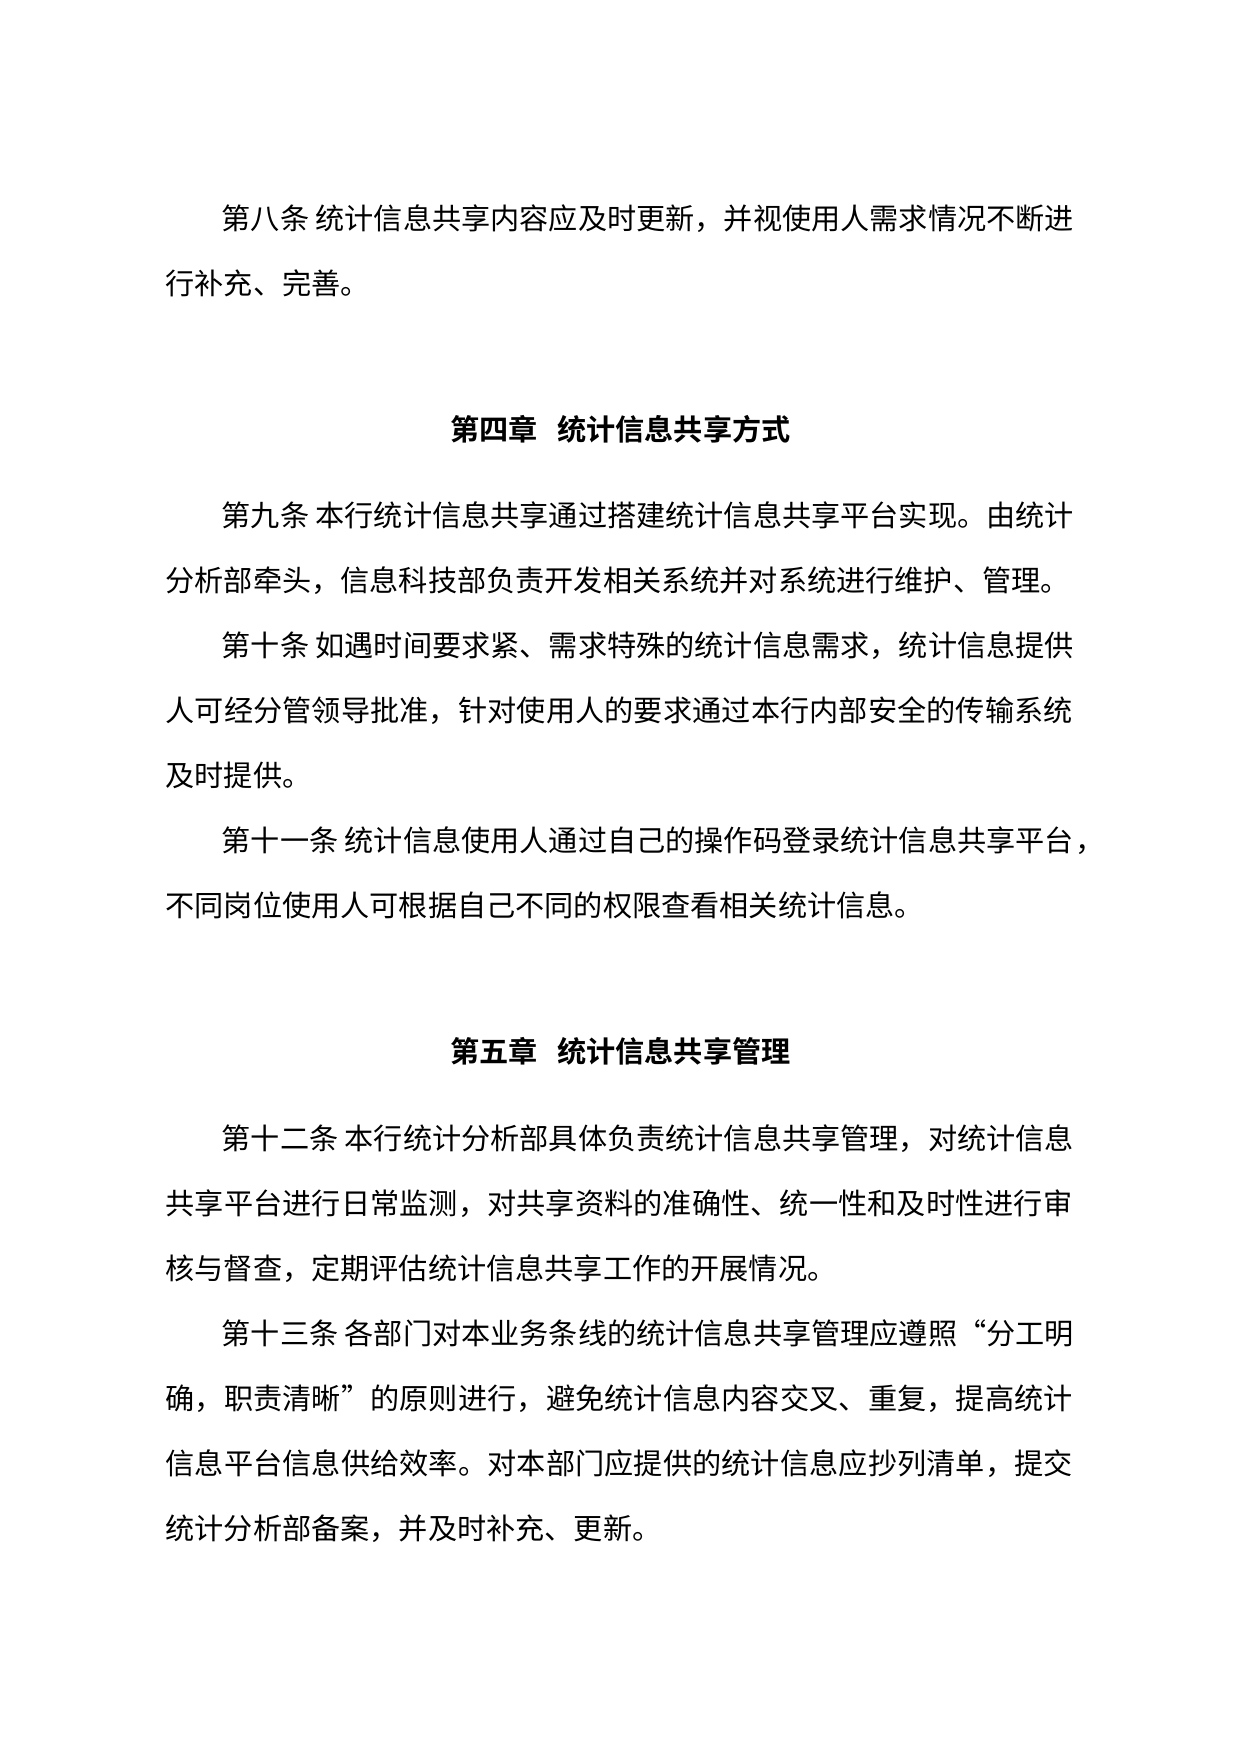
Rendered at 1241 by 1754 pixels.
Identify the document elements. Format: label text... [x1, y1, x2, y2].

text 第五章 统计信息共享管理 [165, 1018, 1075, 1083]
text 第四章 统计信息共享方式 [165, 395, 1075, 460]
text 第十一条 统计信息使用人通过自己的操作码登录统计信息共享平台，不同岗位使用人可根据自己不同的权限查看相关统计信息。 [165, 806, 1075, 936]
text 第十二条 本行统计分析部具体负责统计信息共享管理，对统计信息共享平台进行日常监测，对共享资料的准确性、统一性和及时性进行审核与督查，定期评估统计信息共享工作的开展情况。 [165, 1104, 1075, 1299]
text 第八条 统计信息共享内容应及时更新，并视使用人需求情况不断进行补充、完善。 [165, 184, 1075, 314]
text 第十条 如遇时间要求紧、需求特殊的统计信息需求，统计信息提供人可经分管领导批准，针对使用人的要求通过本行内部安全的传输系统及时提供。 [165, 611, 1075, 806]
text 第十三条 各部门对本业务条线的统计信息共享管理应遵照“分工明确，职责清晰”的原则进行，避免统计信息内容交叉、重复，提高统计信息平台信息供给效率。对本部门应提供的统计信息应抄列清单，提交统计分析部备案，并及时补充、更新。 [165, 1299, 1075, 1559]
text 第九条 本行统计信息共享通过搭建统计信息共享平台实现。由统计分析部牵头，信息科技部负责开发相关系统并对系统进行维护、管理。 [165, 481, 1075, 611]
